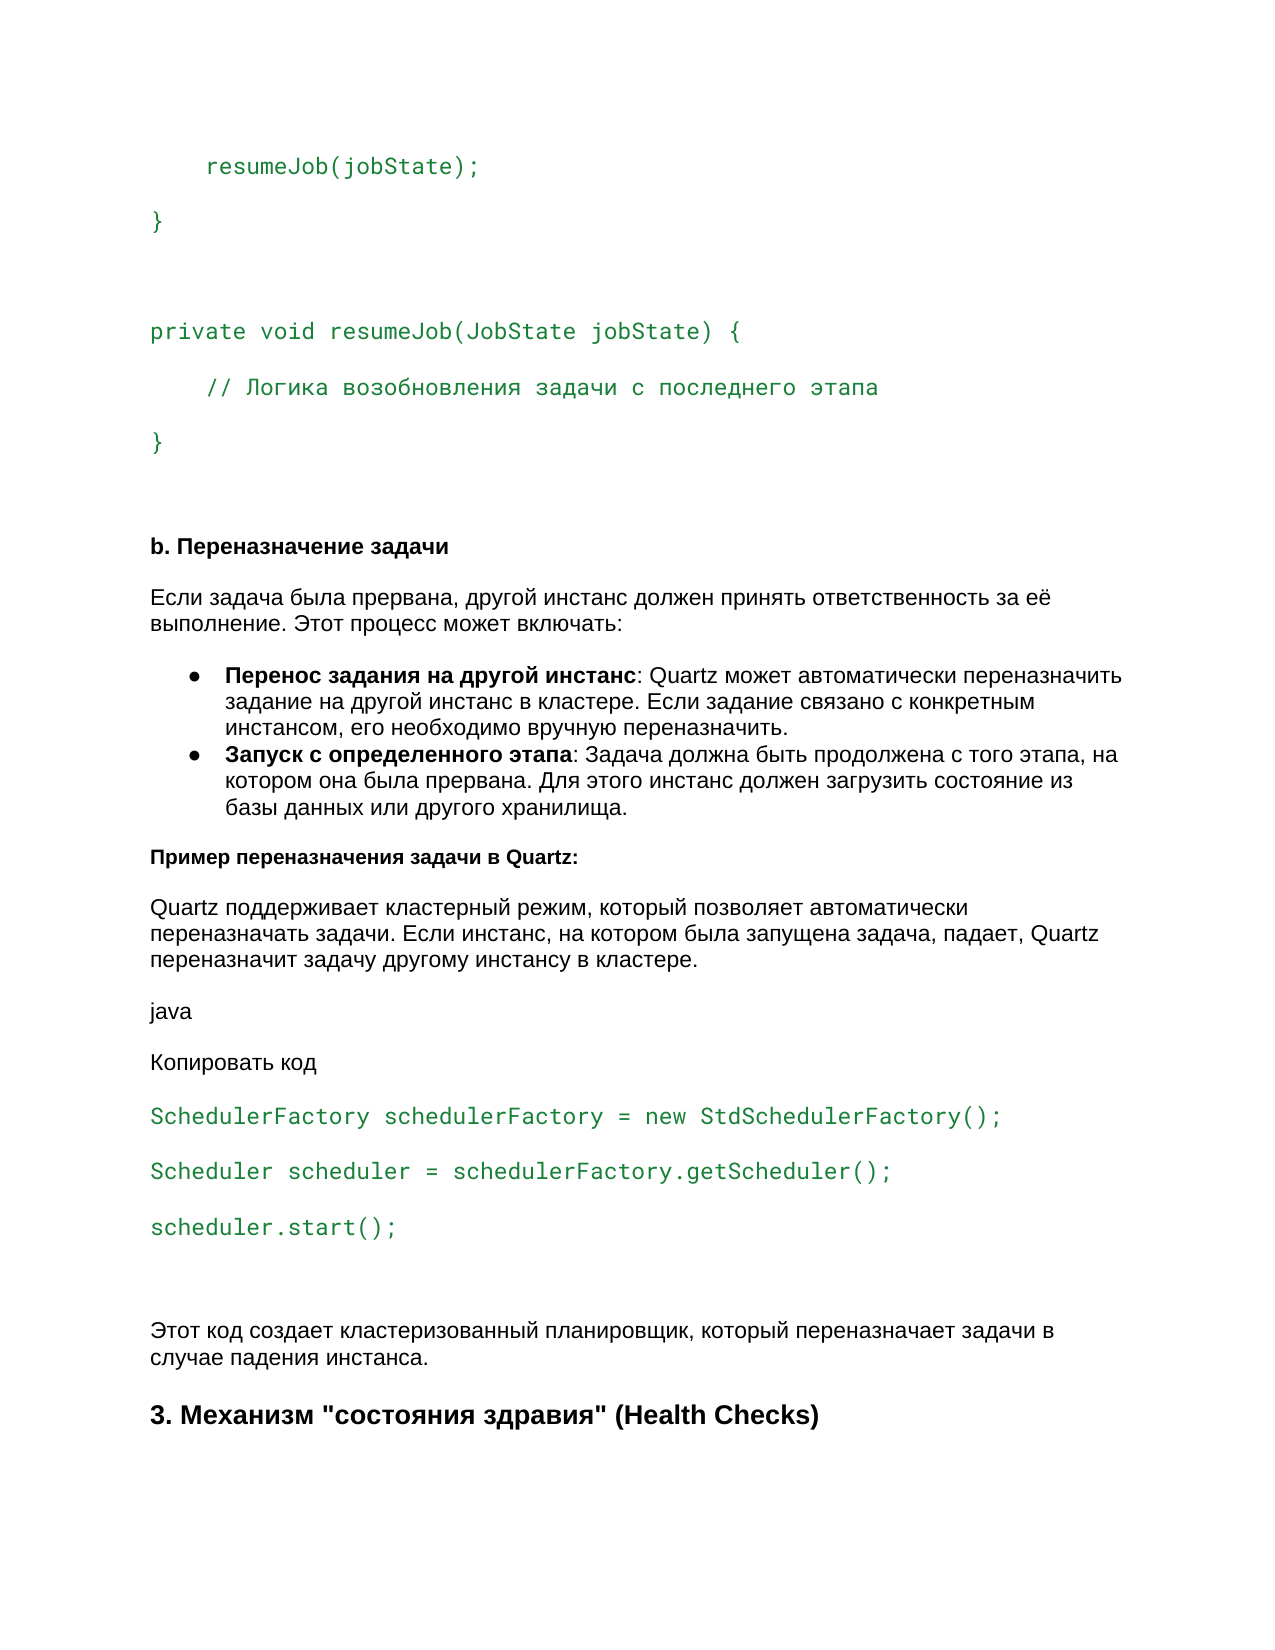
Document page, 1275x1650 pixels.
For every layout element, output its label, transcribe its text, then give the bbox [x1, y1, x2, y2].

list Запуск с определенного этапа: Задача должна быть продолжена с того этапа, на котором она была прервана. Для этого инстанс должен загрузить состояние из базы данных или другого хранилища. [187, 741, 1125, 820]
text } [150, 426, 1125, 456]
text } [150, 205, 1125, 235]
text Если задача была прервана, другой инстанс должен принять ответственность за её выполнение. Этот процесс может включать: [150, 584, 1125, 637]
subtitle Пример переназначения задачи в Quartz: [150, 845, 1125, 869]
text java [150, 998, 1125, 1024]
list Перенос задания на другой инстанс: Quartz может автоматически переназначить задание на другой инстанс в кластере. Если задание связано с конкретным инстансом, его необходимо вручную переназначить. [187, 662, 1125, 741]
text // Логика возобновления задачи с последнего этапа [150, 371, 1125, 401]
subtitle b. Переназначение задачи [150, 533, 1125, 559]
text private void resumeJob(JobState jobState) { [150, 316, 1125, 346]
text SchedulerFactory schedulerFactory = new StdSchedulerFactory(); [150, 1101, 1125, 1131]
subtitle 3. Механизм "состояния здравия" (Health Checks) [150, 1399, 1125, 1431]
text Этот код создает кластеризованный планировщик, который переназначает задачи в случае падения инстанса. [150, 1317, 1125, 1370]
text scheduler.start(); [150, 1211, 1125, 1241]
text resumeJob(jobState); [150, 150, 1125, 180]
text Scheduler scheduler = schedulerFactory.getScheduler(); [150, 1156, 1125, 1186]
text Копировать код [150, 1049, 1125, 1076]
text Quartz поддерживает кластерный режим, который позволяет автоматически переназначать задачи. Если инстанс, на котором была запущена задача, падает, Quartz переназначит задачу другому инстансу в кластере. [150, 894, 1125, 973]
